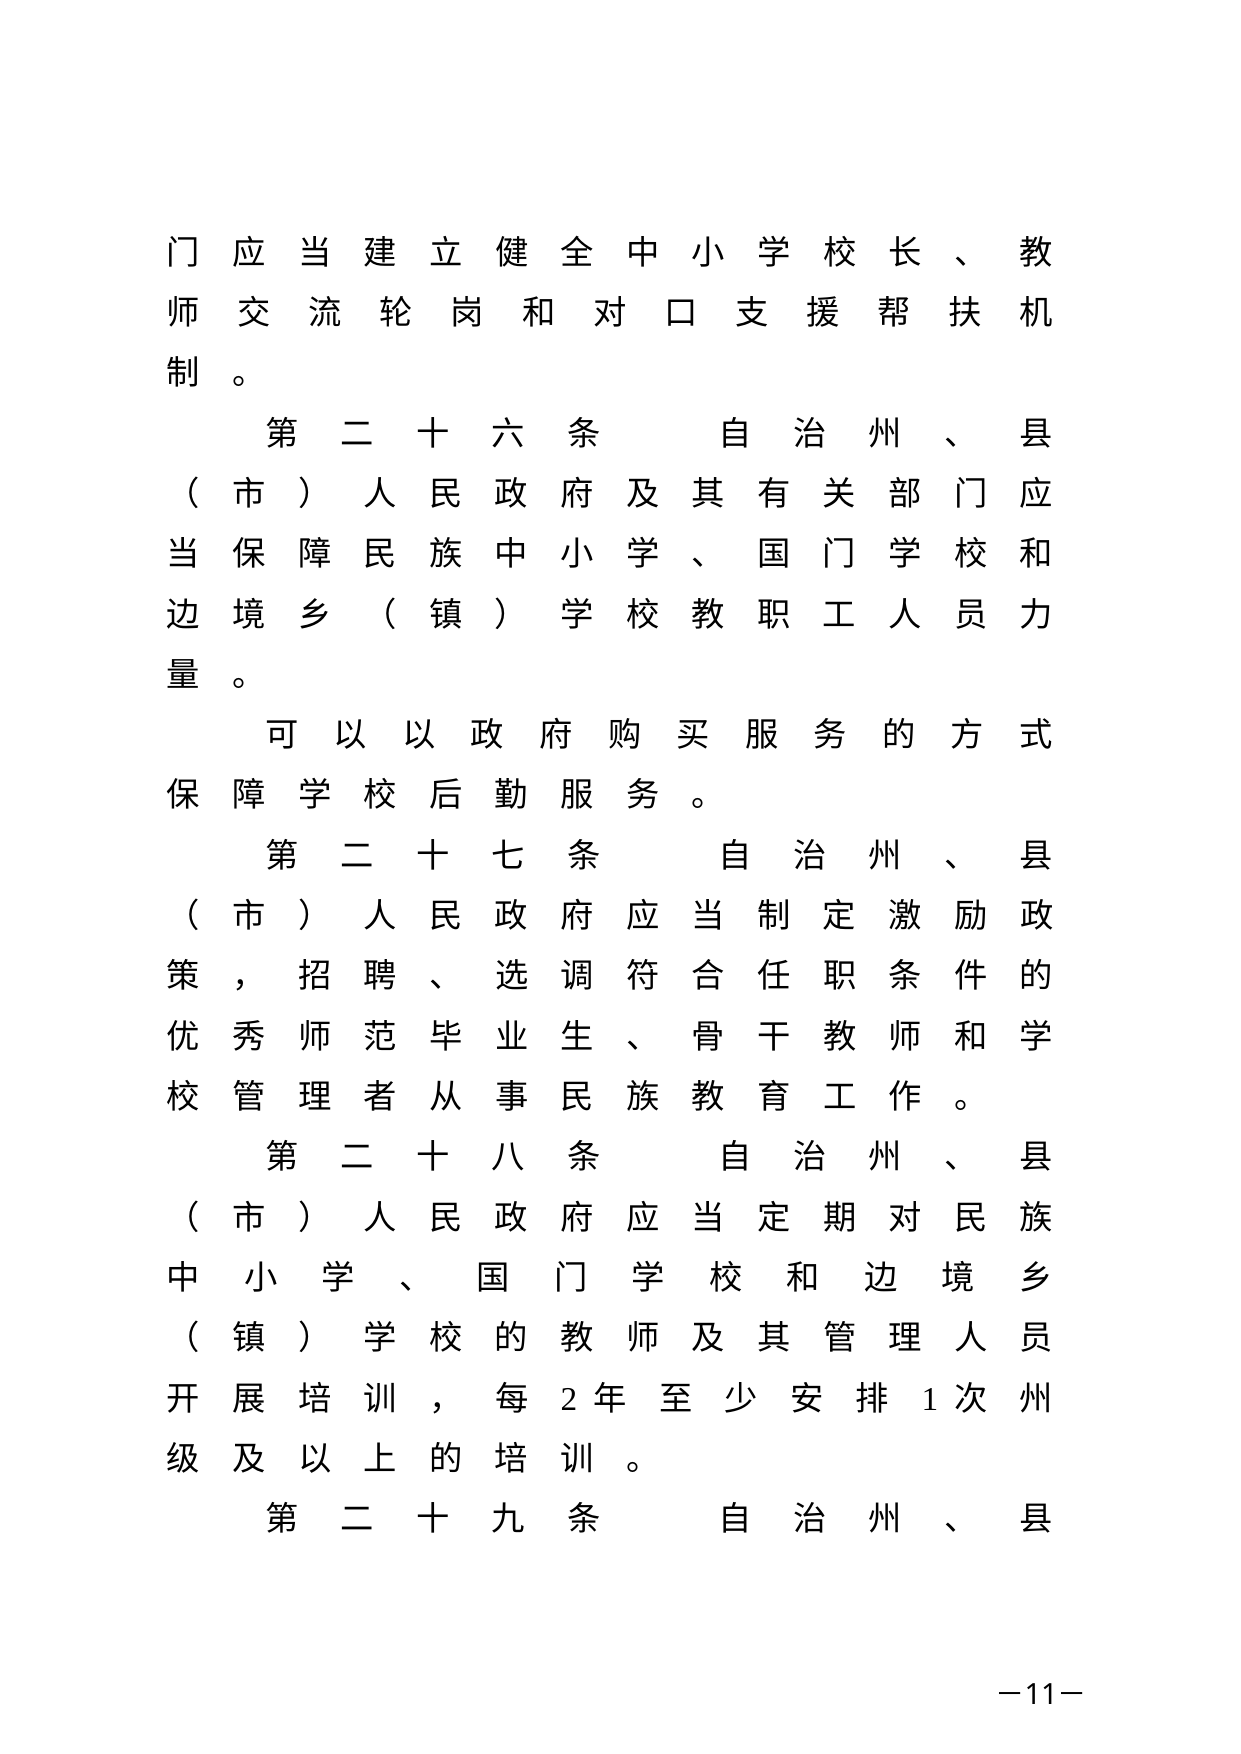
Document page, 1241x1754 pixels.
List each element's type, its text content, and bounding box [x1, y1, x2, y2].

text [167, 1486, 1085, 1546]
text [167, 219, 1085, 400]
text 第二十八条 自治州、县（市）人民政府应当定期对民族中小学、国门学校和边境乡（镇）学校的教师及其管理人员开展培训，每2年至少安排1次州级及以上的培训。 [167, 1124, 1085, 1486]
text 第二十七条 自治州、县（市）人民政府应当制定激励政策，招聘、选调符合任职条件的优秀师范毕业生、骨干教师和学校管理者从事民族教育工作。 [167, 822, 1085, 1124]
text 第二十六条 自治州、县（市）人民政府及其有关部门应当保障民族中小学、国门学校和边境乡（镇）学校教职工人员力量。 [167, 400, 1085, 702]
text 可以以政府购买服务的方式保障学校后勤服务。 [167, 702, 1085, 822]
